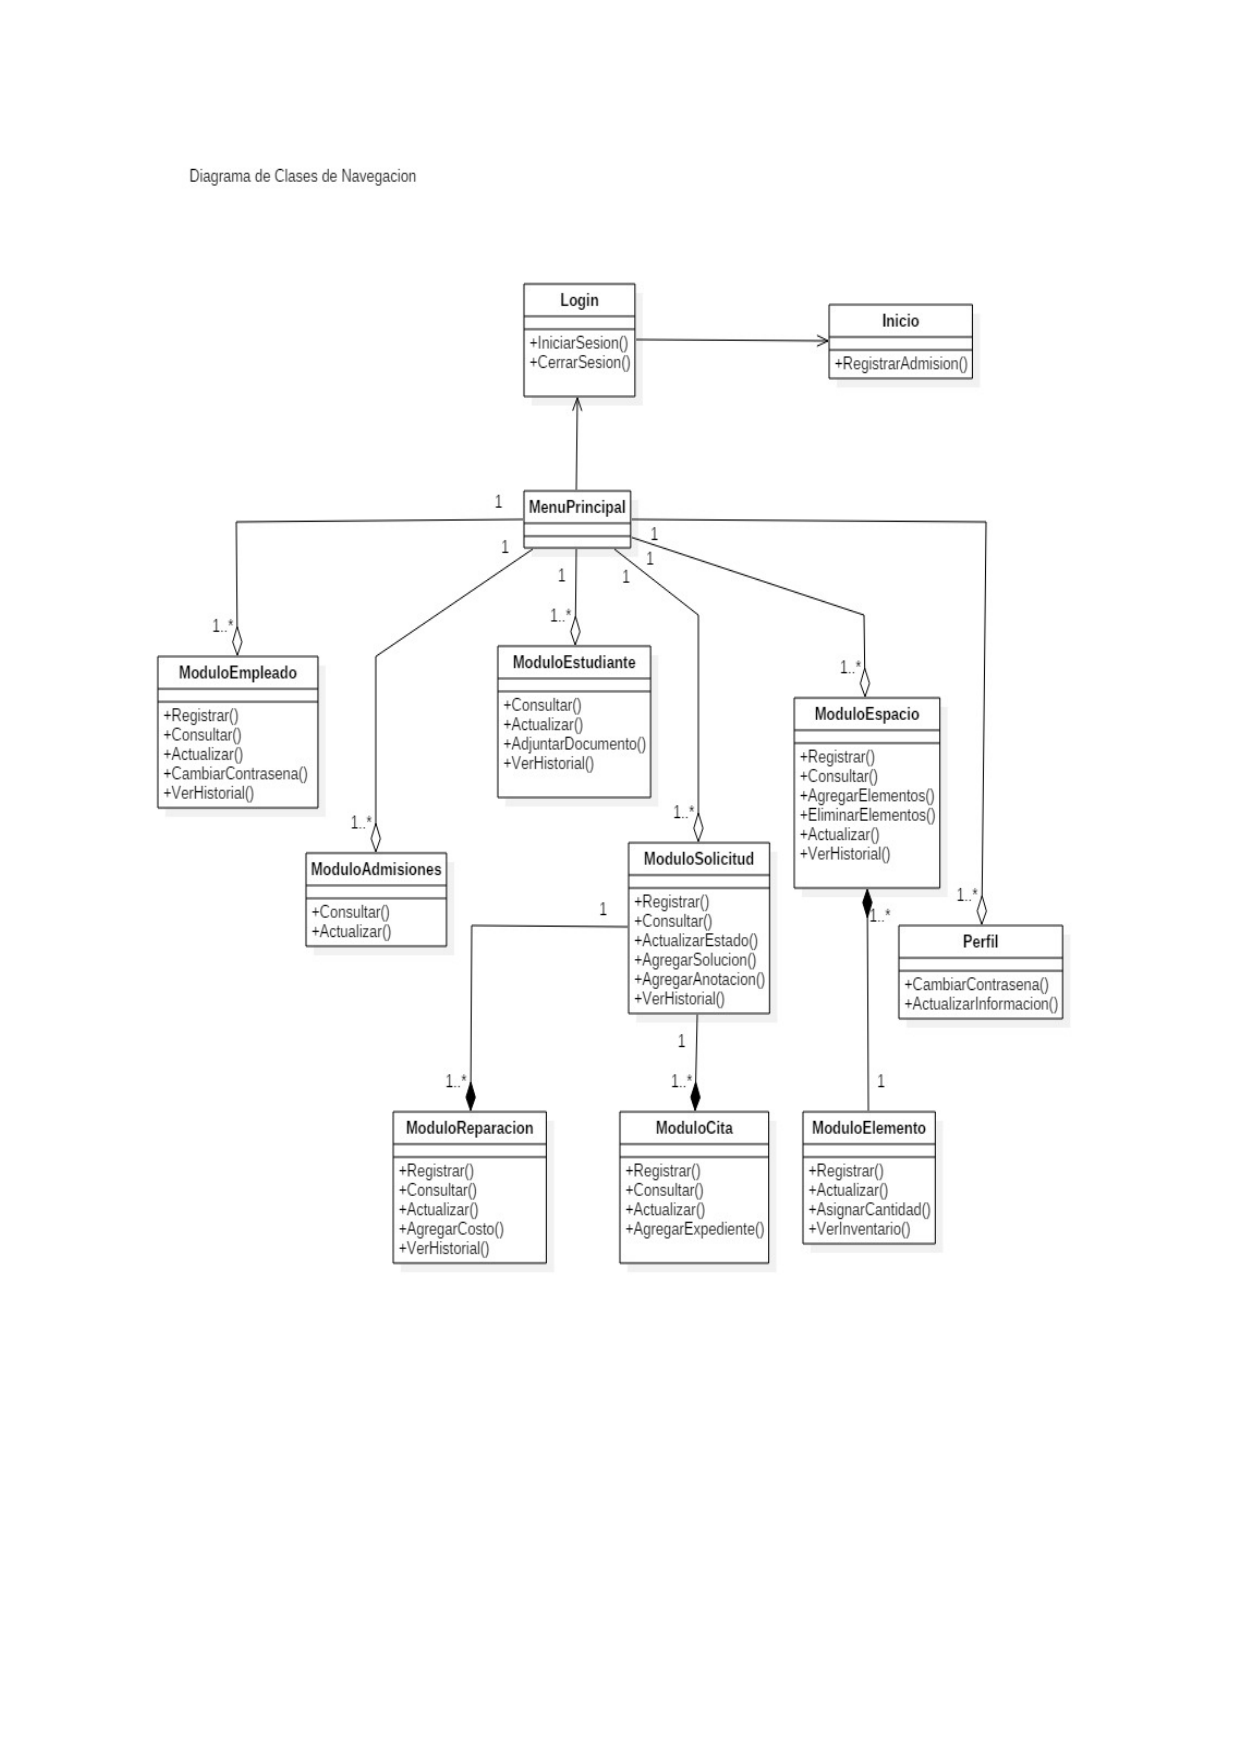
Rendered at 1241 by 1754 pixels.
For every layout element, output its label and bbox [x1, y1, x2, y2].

picture [147, 147, 1106, 1315]
